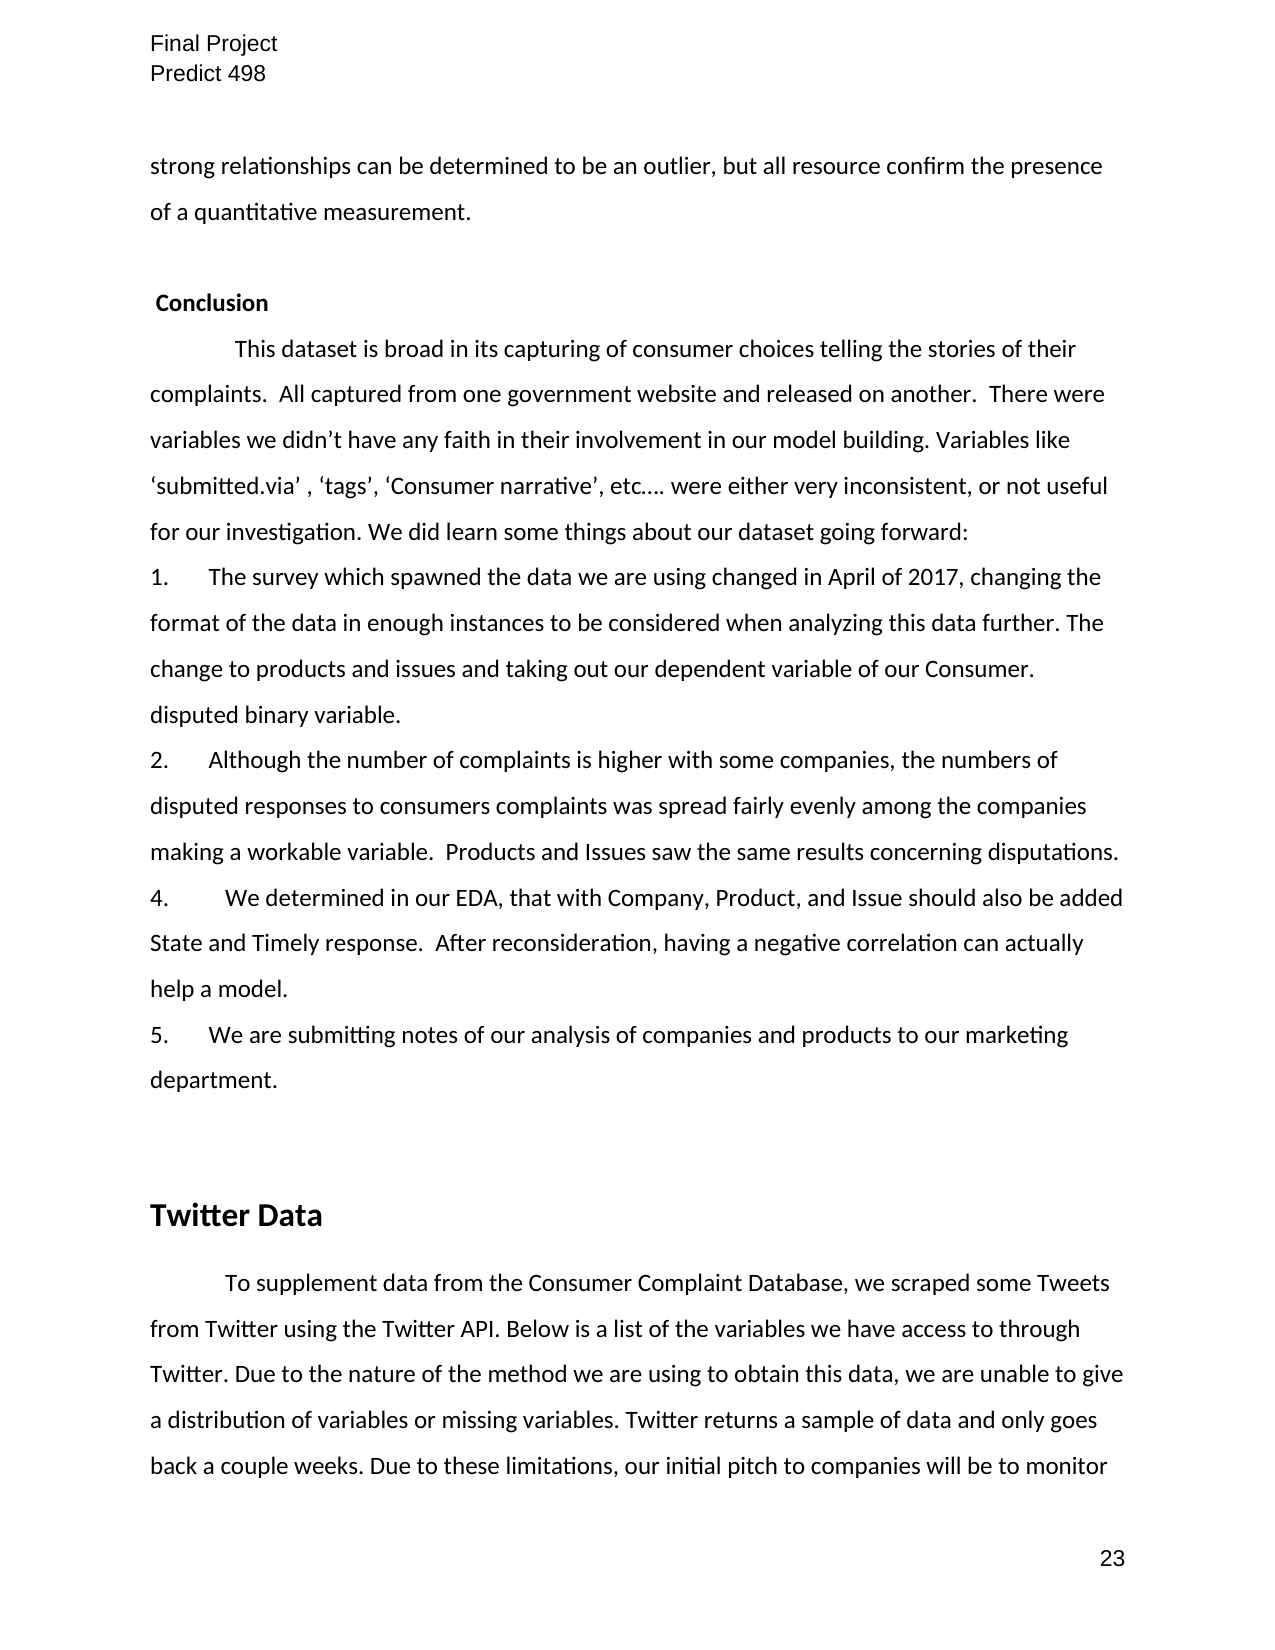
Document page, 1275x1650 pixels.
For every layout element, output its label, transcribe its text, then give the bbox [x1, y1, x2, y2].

text 1. The survey which spawned the data we are using changed in April of 2017, changing the format of the data in enough instances to be considered when analyzing this data further. The change to products and issues and taking out our dependent variable of our Consumer. disputed binary variable. [150, 562, 1125, 729]
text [150, 150, 1125, 226]
subtitle Twitter Data [150, 1193, 1125, 1234]
text 5. We are submitting notes of our analysis of companies and products to our marketing department. [150, 1019, 1125, 1095]
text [150, 1267, 1125, 1481]
text 2. Although the number of complaints is higher with some companies, the numbers of disputed responses to consumers complaints was spread fairly evenly among the companies making a workable variable. Products and Issues saw the same results concerning disputations. [150, 744, 1125, 866]
text 4. We determined in our EDA, that with Company, Product, and Issue should also be added State and Timely response. After reconsideration, having a negative correlation can actually help a model. [150, 882, 1125, 1004]
text This dataset is broad in its capturing of consumer choices telling the stories of their complaints. All captured from one government website and released on another. There were variables we didn’t have any faith in their involvement in our model building. Variables like ‘submitted.via’ , ‘tags’, ‘Consumer narrative’, etc…. were either very inconsistent, or not useful for our investigation. We did learn some things about our dataset going forward: [150, 333, 1125, 546]
text Conclusion [150, 287, 1125, 318]
